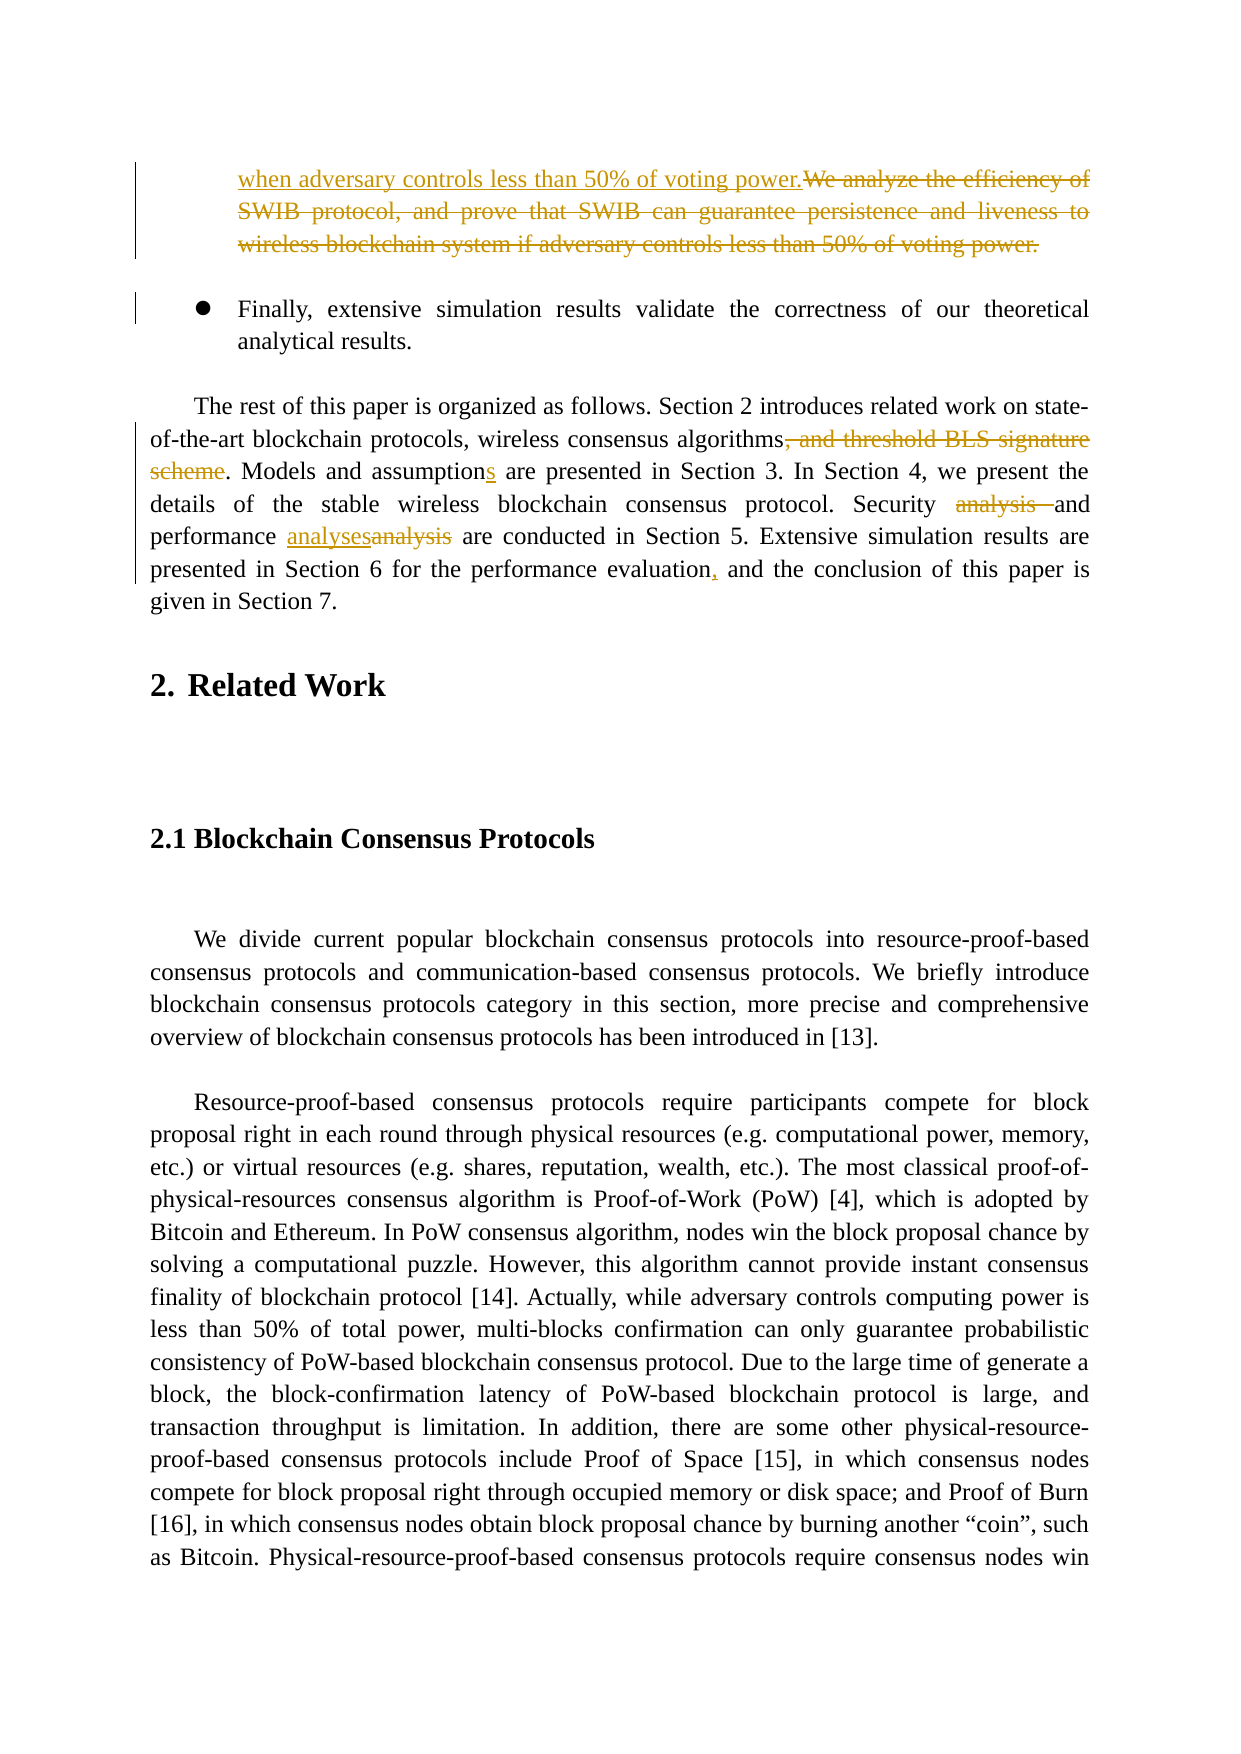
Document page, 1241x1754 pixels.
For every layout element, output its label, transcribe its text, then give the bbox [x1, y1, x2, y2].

subtitle 2.1 Blockchain Consensus Protocols [150, 806, 1090, 871]
list Finally, extensive simulation results validate the correctness of our theoretical analytical results. [194, 292, 1090, 357]
text We divide current popular blockchain consensus protocols into resource-proof-based consensus protocols and communication-based consensus protocols. We briefly introduce blockchain consensus protocols category in this section, more precise and comprehensive overview of blockchain consensus protocols has been introduced in [13]. [150, 922, 1090, 1052]
text The rest of this paper is organized as follows. Section 2 introduces related work on state-of-the-art blockchain protocols, wireless consensus algorithms. Models and assumption are presented in Section 3. In Section 4, we present the details of the stable wireless blockchain consensus protocol. Security and performance are conducted in Section 5. Extensive simulation results are presented in Section 6 for the performance evaluation and the conclusion of this paper is given in Section 7. [150, 389, 1090, 617]
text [150, 1085, 1090, 1572]
subtitle Related Work [150, 652, 1090, 717]
